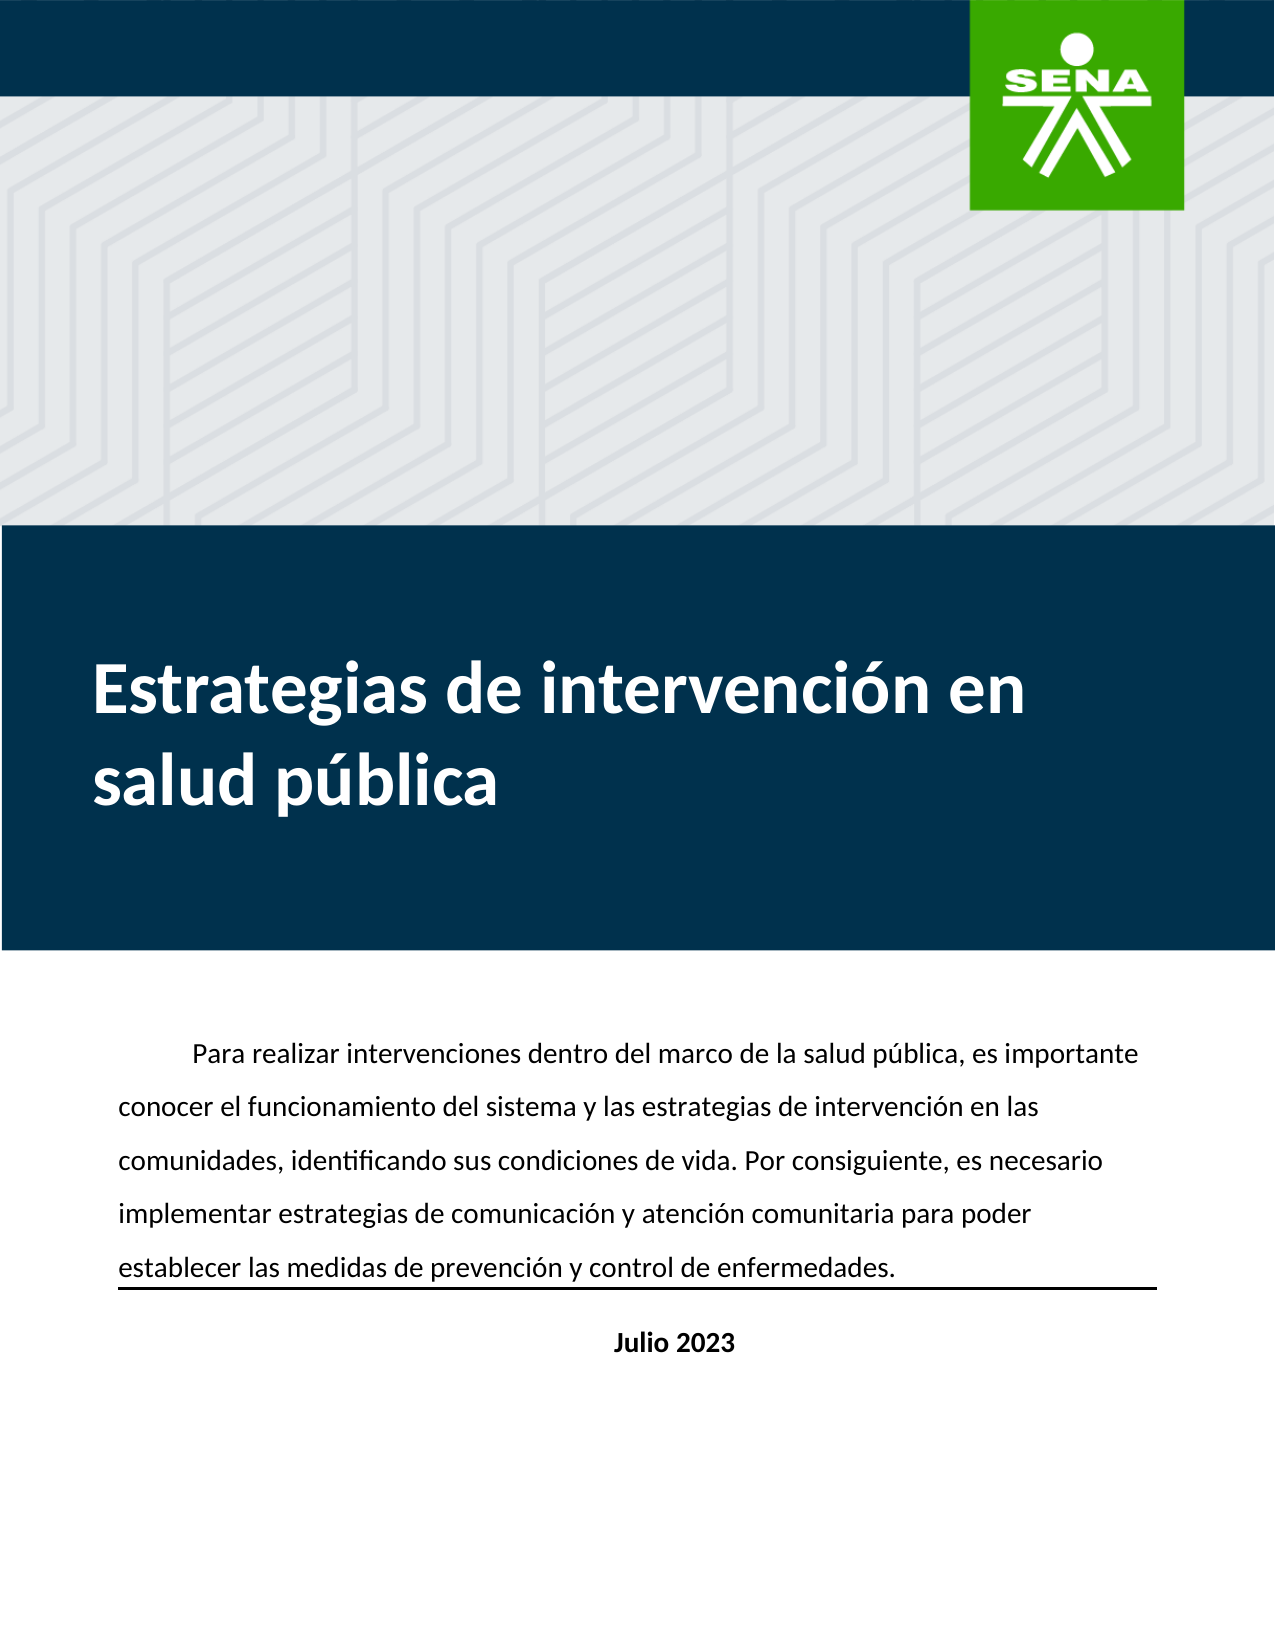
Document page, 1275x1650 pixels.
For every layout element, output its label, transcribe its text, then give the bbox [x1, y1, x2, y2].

text Julio 2023 [118, 1324, 1157, 1360]
text Para realizar intervenciones dentro del marco de la salud pública, es importante conocer el funcionamiento del sistema y las estrategias de intervención en las comunidades, identificando sus condiciones de vida. Por consiguiente, es necesario implementar estrategias de comunicación y atención comunitaria para poder establecer las medidas de prevención y control de enfermedades. [118, 1035, 1157, 1287]
picture [0, 0, 1274, 527]
